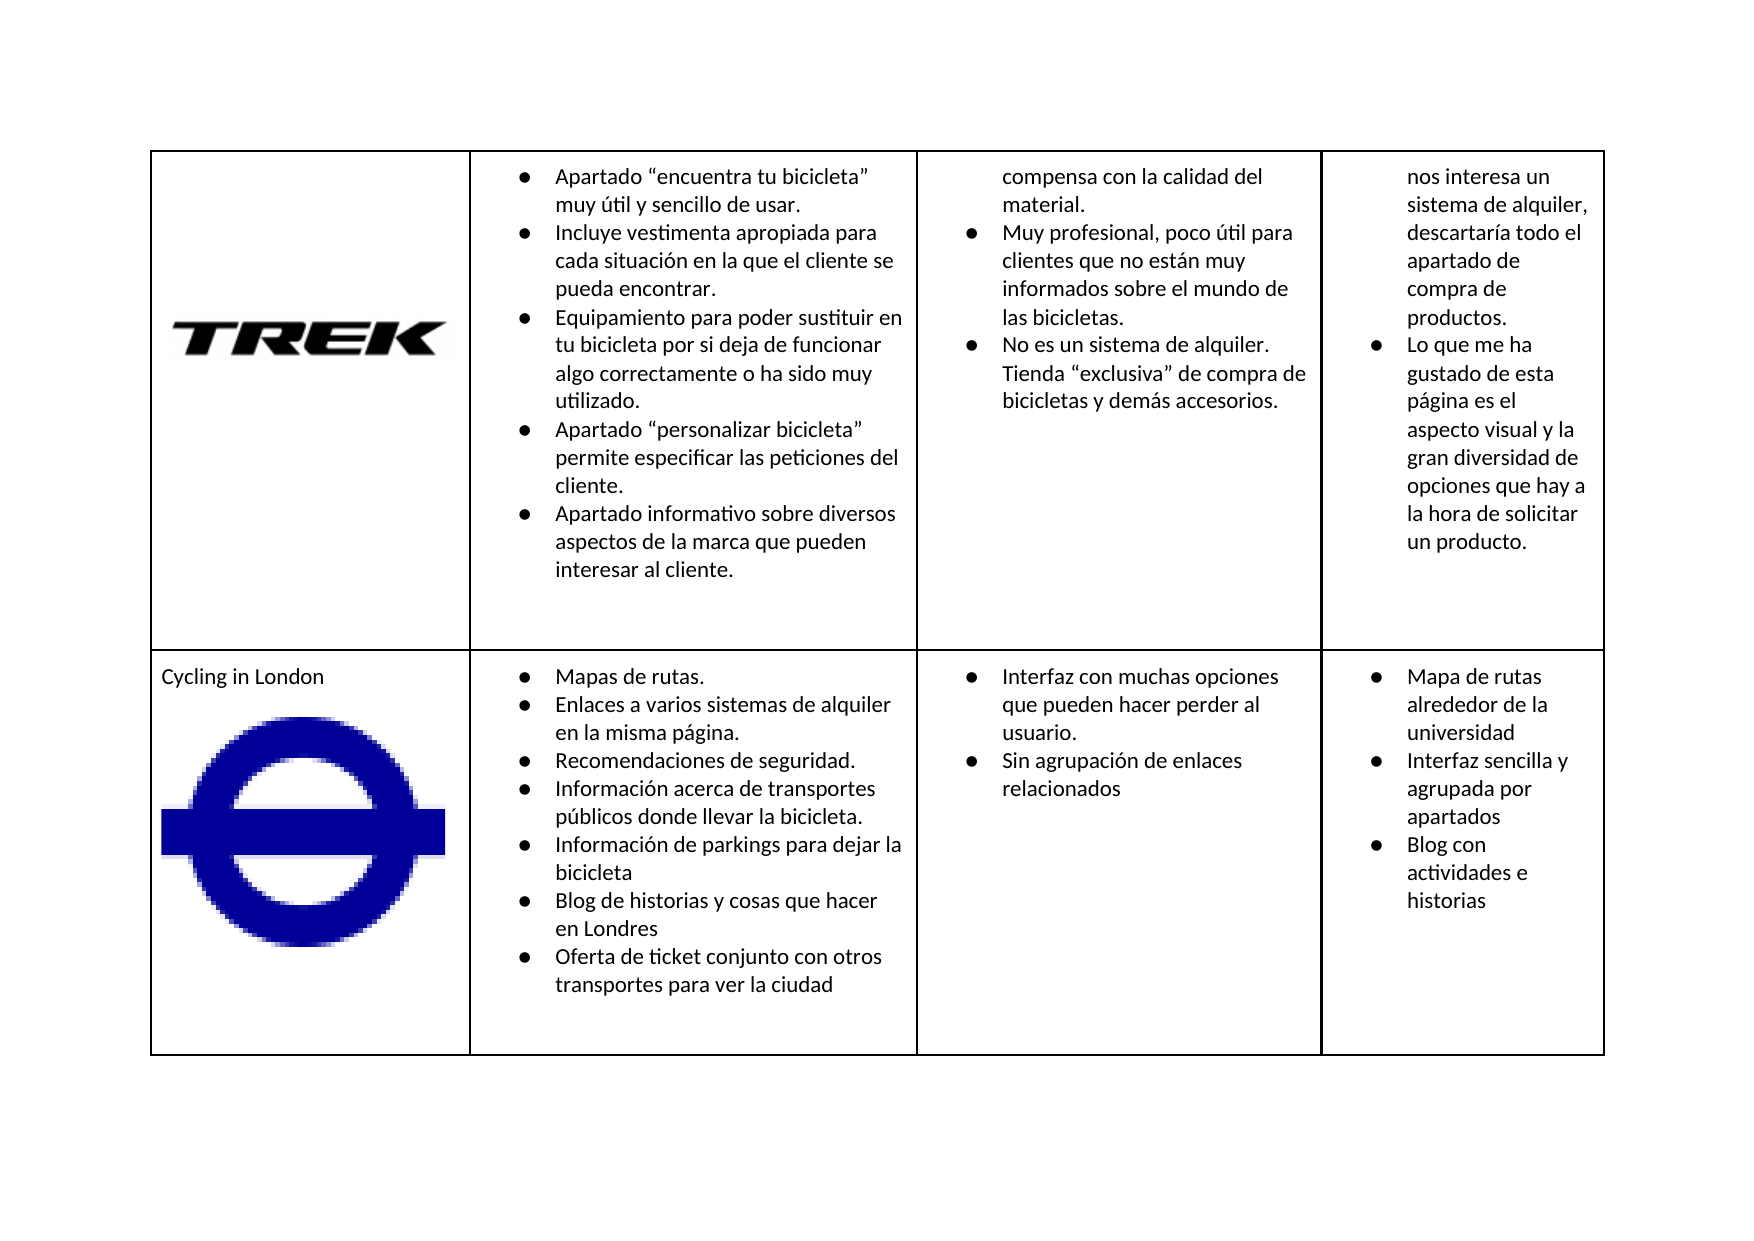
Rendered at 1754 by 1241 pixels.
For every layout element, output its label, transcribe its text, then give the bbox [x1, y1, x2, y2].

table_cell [918, 152, 1320, 649]
table_cell Mapa de rutas alrededor de la universidad Interfaz sencilla y agrupada por apartados Blog con actividades e historias [1323, 651, 1603, 1054]
table_cell Cycling in London [152, 651, 469, 1054]
picture [161, 717, 446, 947]
picture [161, 190, 459, 489]
table_cell Mapas de rutas. Enlaces a varios sistemas de alquiler en la misma página. Recomendaciones de seguridad. Información acerca de transportes públicos donde llevar la bicicleta. Información de parkings para dejar la bicicleta Blog de historias y cosas que hacer en Londres Oferta de ticket conjunto con otros transportes para ver la ciudad [471, 651, 916, 1054]
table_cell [1323, 152, 1603, 649]
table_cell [471, 152, 916, 649]
table_cell Trekbikes [152, 152, 469, 649]
table_cell Interfaz con muchas opciones que pueden hacer perder al usuario. Sin agrupación de enlaces relacionados [918, 651, 1320, 1054]
